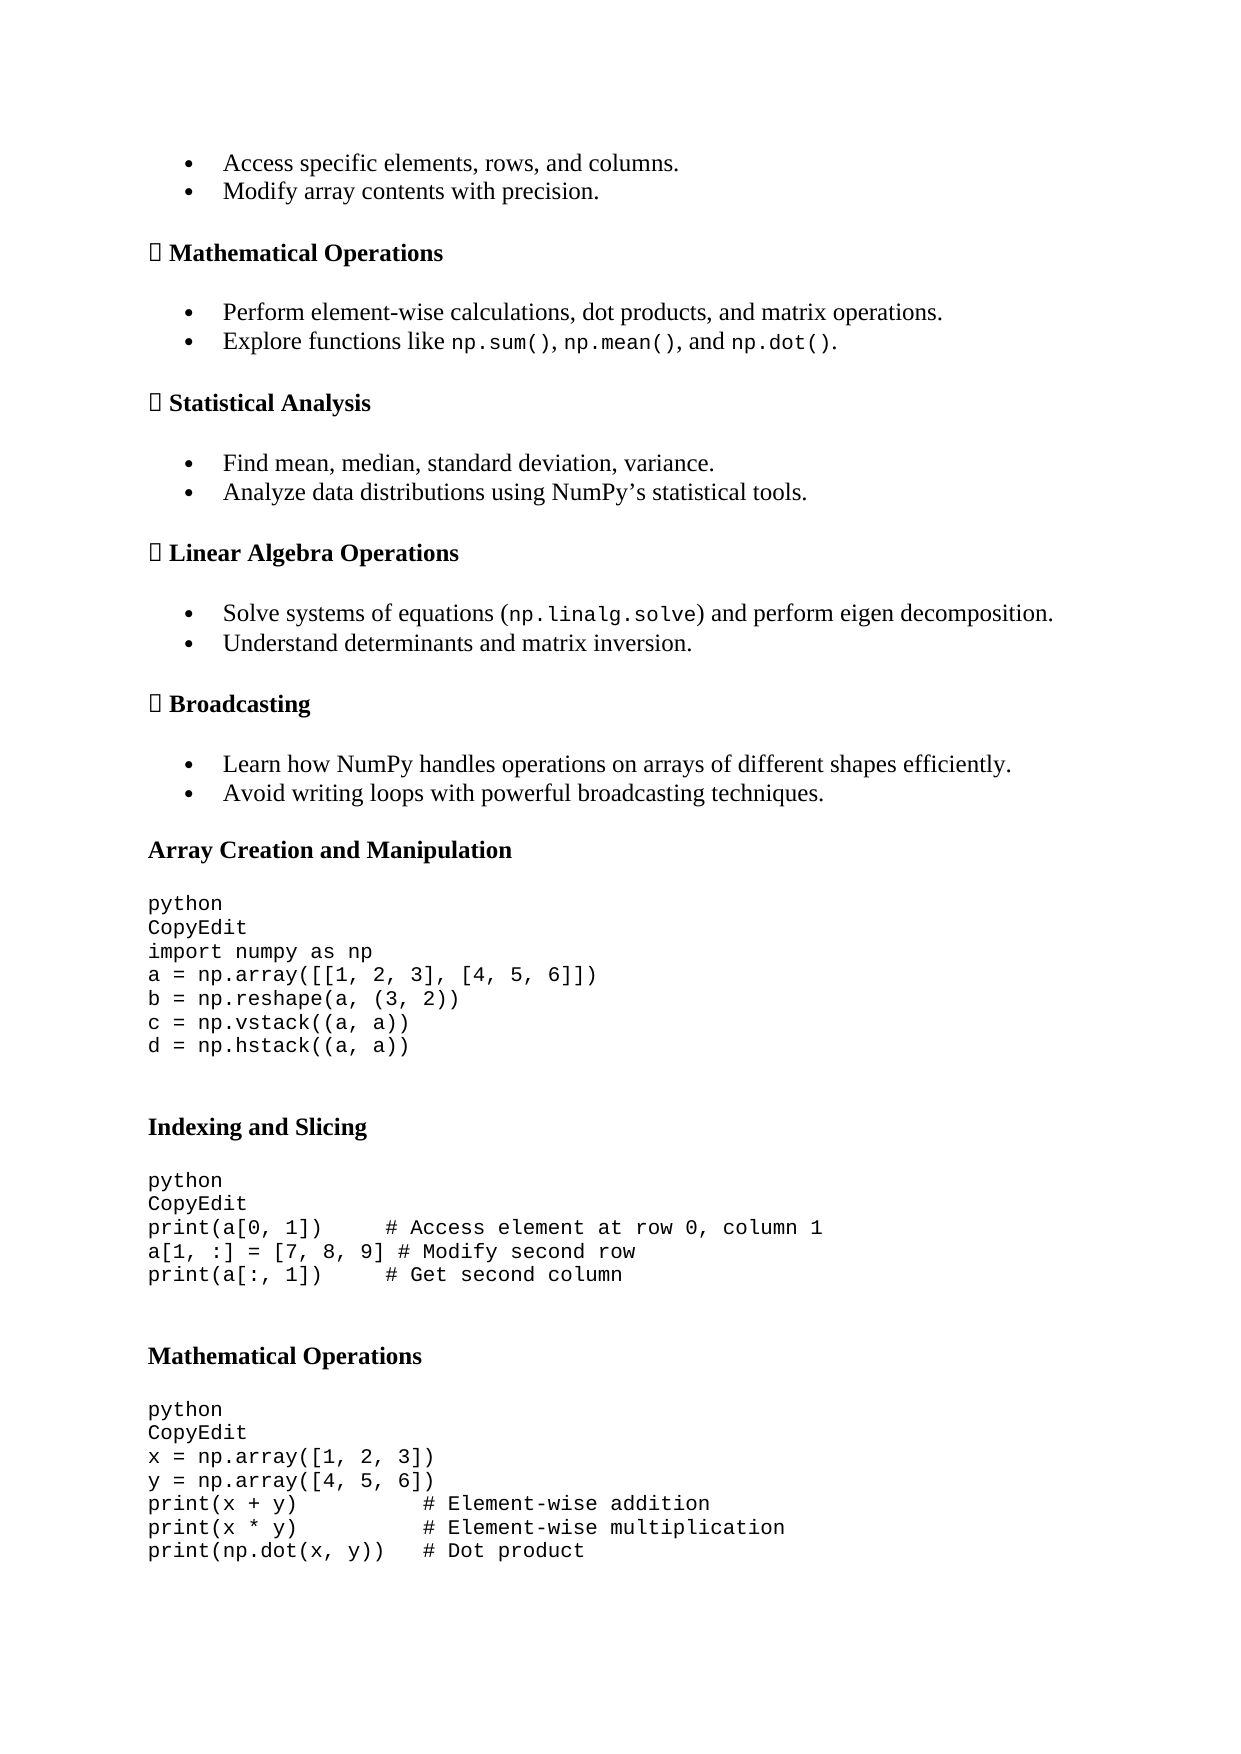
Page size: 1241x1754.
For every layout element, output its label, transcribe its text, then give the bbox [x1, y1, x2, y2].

list Modify array contents with precision. [185, 176, 1093, 205]
text y = np.array([4, 5, 6]) [148, 1469, 1093, 1493]
list Explore functions like np.sum(), np.mean(), and np.dot(). [185, 326, 1093, 356]
text a[1, :] = [7, 8, 9] # Modify second row [148, 1241, 1093, 1264]
list Understand determinants and matrix inversion. [185, 628, 1093, 656]
list Find mean, median, standard deviation, variance. [185, 448, 1093, 477]
text b = np.reshape(a, (3, 2)) [148, 988, 1093, 1012]
text CopyEdit [148, 1422, 1093, 1446]
text print(x * y) # Element-wise multiplication [148, 1517, 1093, 1541]
text python [148, 1170, 1093, 1193]
text Indexing and Slicing [148, 1112, 1093, 1141]
text Mathematical Operations [148, 1341, 1093, 1369]
text Array Creation and Manipulation [148, 836, 1093, 864]
list Solve systems of equations (np.linalg.solve) and perform eigen decomposition. [185, 598, 1093, 628]
list Perform element-wise calculations, dot products, and matrix operations. [185, 297, 1093, 326]
text CopyEdit [148, 917, 1093, 941]
text 🔹 Broadcasting [148, 686, 1093, 720]
text python [148, 1399, 1093, 1422]
text print(a[0, 1]) # Access element at row 0, column 1 [148, 1217, 1093, 1241]
text print(np.dot(x, y)) # Dot product [148, 1541, 1093, 1564]
list Access specific elements, rows, and columns. [185, 148, 1093, 176]
text print(x + y) # Element-wise addition [148, 1493, 1093, 1517]
text 🔹 Mathematical Operations [148, 234, 1093, 268]
text print(a[:, 1]) # Get second column [148, 1264, 1093, 1288]
text c = np.vstack((a, a)) [148, 1012, 1093, 1035]
text CopyEdit [148, 1193, 1093, 1217]
list Analyze data distributions using NumPy’s statistical tools. [185, 477, 1093, 506]
text python [148, 893, 1093, 917]
text 🔹 Statistical Analysis [148, 385, 1093, 419]
list Learn how NumPy handles operations on arrays of different shapes efficiently. [185, 749, 1093, 778]
text x = np.array([1, 2, 3]) [148, 1446, 1093, 1469]
text 🔹 Linear Algebra Operations [148, 535, 1093, 569]
text a = np.array([[1, 2, 3], [4, 5, 6]]) [148, 964, 1093, 988]
list Avoid writing loops with powerful broadcasting techniques. [185, 778, 1093, 806]
text import numpy as np [148, 941, 1093, 964]
text d = np.hstack((a, a)) [148, 1035, 1093, 1059]
